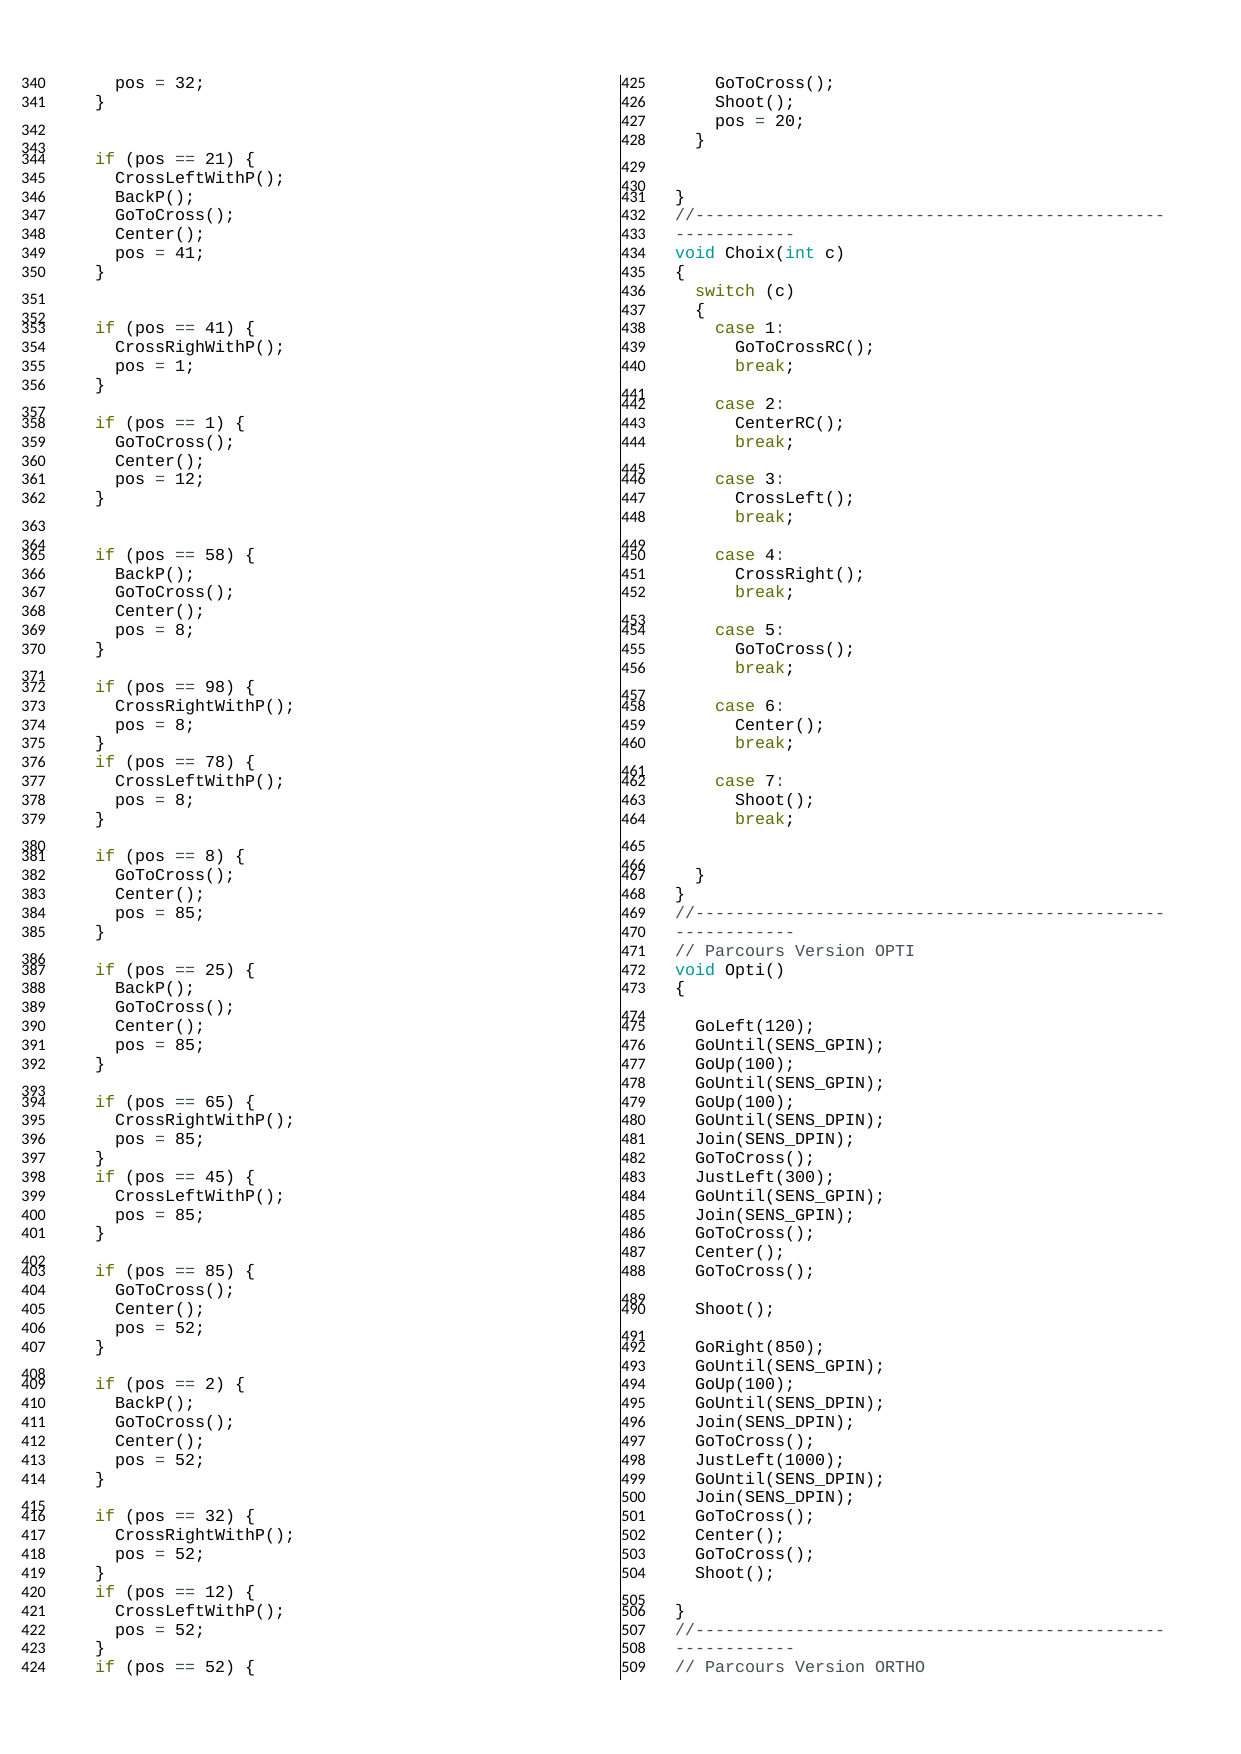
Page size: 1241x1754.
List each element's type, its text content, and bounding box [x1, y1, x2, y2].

text case 2: [675, 396, 1165, 414]
text } [75, 1470, 565, 1489]
text { [675, 980, 1165, 999]
text } [75, 1225, 565, 1244]
text GoRight(850); [675, 1338, 1165, 1357]
text } [75, 263, 565, 282]
text } [75, 490, 565, 509]
text if (pos == 8) { [75, 848, 565, 867]
text Center(); [75, 886, 565, 904]
text GoLeft(120); [675, 1018, 1165, 1037]
text if (pos == 52) { [75, 1659, 565, 1678]
text CrossRightWithP(); [75, 1112, 565, 1131]
text pos = 8; [75, 716, 565, 735]
text GoUntil(SENS_DPIN); [675, 1395, 1165, 1414]
text GoUp(100); [675, 1055, 1165, 1074]
text GoToCross(); [75, 867, 565, 886]
text if (pos == 25) { [75, 961, 565, 980]
text BackP(); [75, 565, 565, 584]
text case 6: [675, 697, 1165, 716]
text if (pos == 85) { [75, 1263, 565, 1282]
text BackP(); [75, 188, 565, 207]
text Center(); [75, 452, 565, 471]
text GoUntil(SENS_DPIN); [675, 1112, 1165, 1131]
text //----------------------------------------------------------- [675, 207, 1165, 245]
text Shoot(); [675, 1301, 1165, 1319]
text pos = 85; [75, 904, 565, 923]
text BackP(); [75, 980, 565, 999]
text } [675, 1602, 1165, 1621]
text } [75, 1055, 565, 1074]
text } [75, 641, 565, 659]
text if (pos == 21) { [75, 150, 565, 169]
text GoUp(100); [675, 1093, 1165, 1112]
text Center(); [75, 1432, 565, 1451]
text if (pos == 2) { [75, 1376, 565, 1395]
text } [675, 886, 1165, 904]
text GoUntil(SENS_GPIN); [675, 1074, 1165, 1093]
text pos = 85; [75, 1131, 565, 1150]
text GoToCross(); [75, 1282, 565, 1301]
text CrossRightWithP(); [75, 1527, 565, 1546]
text Join(SENS_DPIN); [675, 1414, 1165, 1432]
text CrossLeftWithP(); [75, 1602, 565, 1621]
text GoUntil(SENS_GPIN); [675, 1187, 1165, 1206]
text //----------------------------------------------------------- [675, 904, 1165, 942]
text } [75, 735, 565, 754]
text } [75, 810, 565, 829]
text pos = 52; [75, 1451, 565, 1470]
text Center(); [75, 1301, 565, 1319]
text } [75, 94, 565, 113]
text GoToCross(); [675, 1263, 1165, 1282]
text pos = 52; [75, 1319, 565, 1338]
text Center(); [675, 1527, 1165, 1546]
text pos = 85; [75, 1037, 565, 1055]
text CenterRC(); [675, 414, 1165, 433]
text if (pos == 12) { [75, 1583, 565, 1602]
text GoUp(100); [675, 1376, 1165, 1395]
text } [75, 923, 565, 942]
text GoUntil(SENS_GPIN); [675, 1037, 1165, 1055]
text pos = 1; [75, 358, 565, 377]
text if (pos == 58) { [75, 546, 565, 565]
text CrossRight(); [675, 565, 1165, 584]
text Shoot(); [675, 1564, 1165, 1583]
text pos = 8; [75, 791, 565, 810]
text JustLeft(1000); [675, 1451, 1165, 1470]
text CrossLeft(); [675, 490, 1165, 509]
text } [75, 1150, 565, 1168]
text Center(); [675, 1244, 1165, 1263]
text if (pos == 1) { [75, 414, 565, 433]
text Center(); [675, 716, 1165, 735]
text GoUntil(SENS_DPIN); [675, 1470, 1165, 1489]
text GoToCross(); [675, 75, 1165, 94]
text GoToCross(); [675, 1225, 1165, 1244]
text { [675, 263, 1165, 282]
text break; [675, 735, 1165, 754]
text Shoot(); [675, 94, 1165, 113]
text if (pos == 98) { [75, 678, 565, 697]
text void Opti() [675, 961, 1165, 980]
text // Parcours Version ORTHO [675, 1659, 1165, 1678]
text GoToCross(); [75, 433, 565, 452]
text GoToCross(); [75, 1414, 565, 1432]
text pos = 41; [75, 245, 565, 263]
text } [675, 132, 1165, 150]
text GoToCross(); [675, 1432, 1165, 1451]
text if (pos == 45) { [75, 1168, 565, 1187]
text pos = 52; [75, 1621, 565, 1640]
text GoToCross(); [675, 1508, 1165, 1527]
text switch (c) [675, 282, 1165, 301]
text case 1: [675, 320, 1165, 339]
text pos = 52; [75, 1546, 565, 1564]
text GoToCross(); [675, 1150, 1165, 1168]
text case 4: [675, 546, 1165, 565]
text Join(SENS_DPIN); [675, 1131, 1165, 1150]
text pos = 12; [75, 471, 565, 490]
text GoToCross(); [75, 584, 565, 603]
text pos = 85; [75, 1206, 565, 1225]
text Center(); [75, 603, 565, 622]
text Center(); [75, 1018, 565, 1037]
text CrossRighWithP(); [75, 339, 565, 358]
text } [75, 1640, 565, 1659]
text break; [675, 584, 1165, 603]
text if (pos == 65) { [75, 1093, 565, 1112]
text Shoot(); [675, 791, 1165, 810]
text GoToCross(); [675, 1546, 1165, 1564]
text if (pos == 41) { [75, 320, 565, 339]
text GoToCross(); [75, 999, 565, 1018]
text GoUntil(SENS_GPIN); [675, 1357, 1165, 1376]
text } [675, 867, 1165, 886]
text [675, 1621, 1165, 1659]
text CrossRightWithP(); [75, 697, 565, 716]
text } [75, 377, 565, 396]
text case 5: [675, 622, 1165, 641]
text Center(); [75, 226, 565, 245]
text break; [675, 358, 1165, 377]
text pos = 8; [75, 622, 565, 641]
text GoToCross(); [75, 207, 565, 226]
text break; [675, 509, 1165, 527]
text } [75, 1338, 565, 1357]
text } [75, 1564, 565, 1583]
text CrossLeftWithP(); [75, 1187, 565, 1206]
text case 3: [675, 471, 1165, 490]
text GoToCrossRC(); [675, 339, 1165, 358]
text break; [675, 433, 1165, 452]
text // Parcours Version OPTI [675, 942, 1165, 961]
text if (pos == 78) { [75, 754, 565, 773]
text void Choix(int c) [675, 245, 1165, 263]
text break; [675, 810, 1165, 829]
text } [675, 188, 1165, 207]
text break; [675, 659, 1165, 678]
text JustLeft(300); [675, 1168, 1165, 1187]
text pos = 32; [75, 75, 565, 94]
text CrossLeftWithP(); [75, 169, 565, 188]
text Join(SENS_GPIN); [675, 1206, 1165, 1225]
text CrossLeftWithP(); [75, 773, 565, 791]
text BackP(); [75, 1395, 565, 1414]
text pos = 20; [675, 113, 1165, 132]
text if (pos == 32) { [75, 1508, 565, 1527]
text GoToCross(); [675, 641, 1165, 659]
text case 7: [675, 773, 1165, 791]
text { [675, 301, 1165, 320]
text Join(SENS_DPIN); [675, 1489, 1165, 1508]
